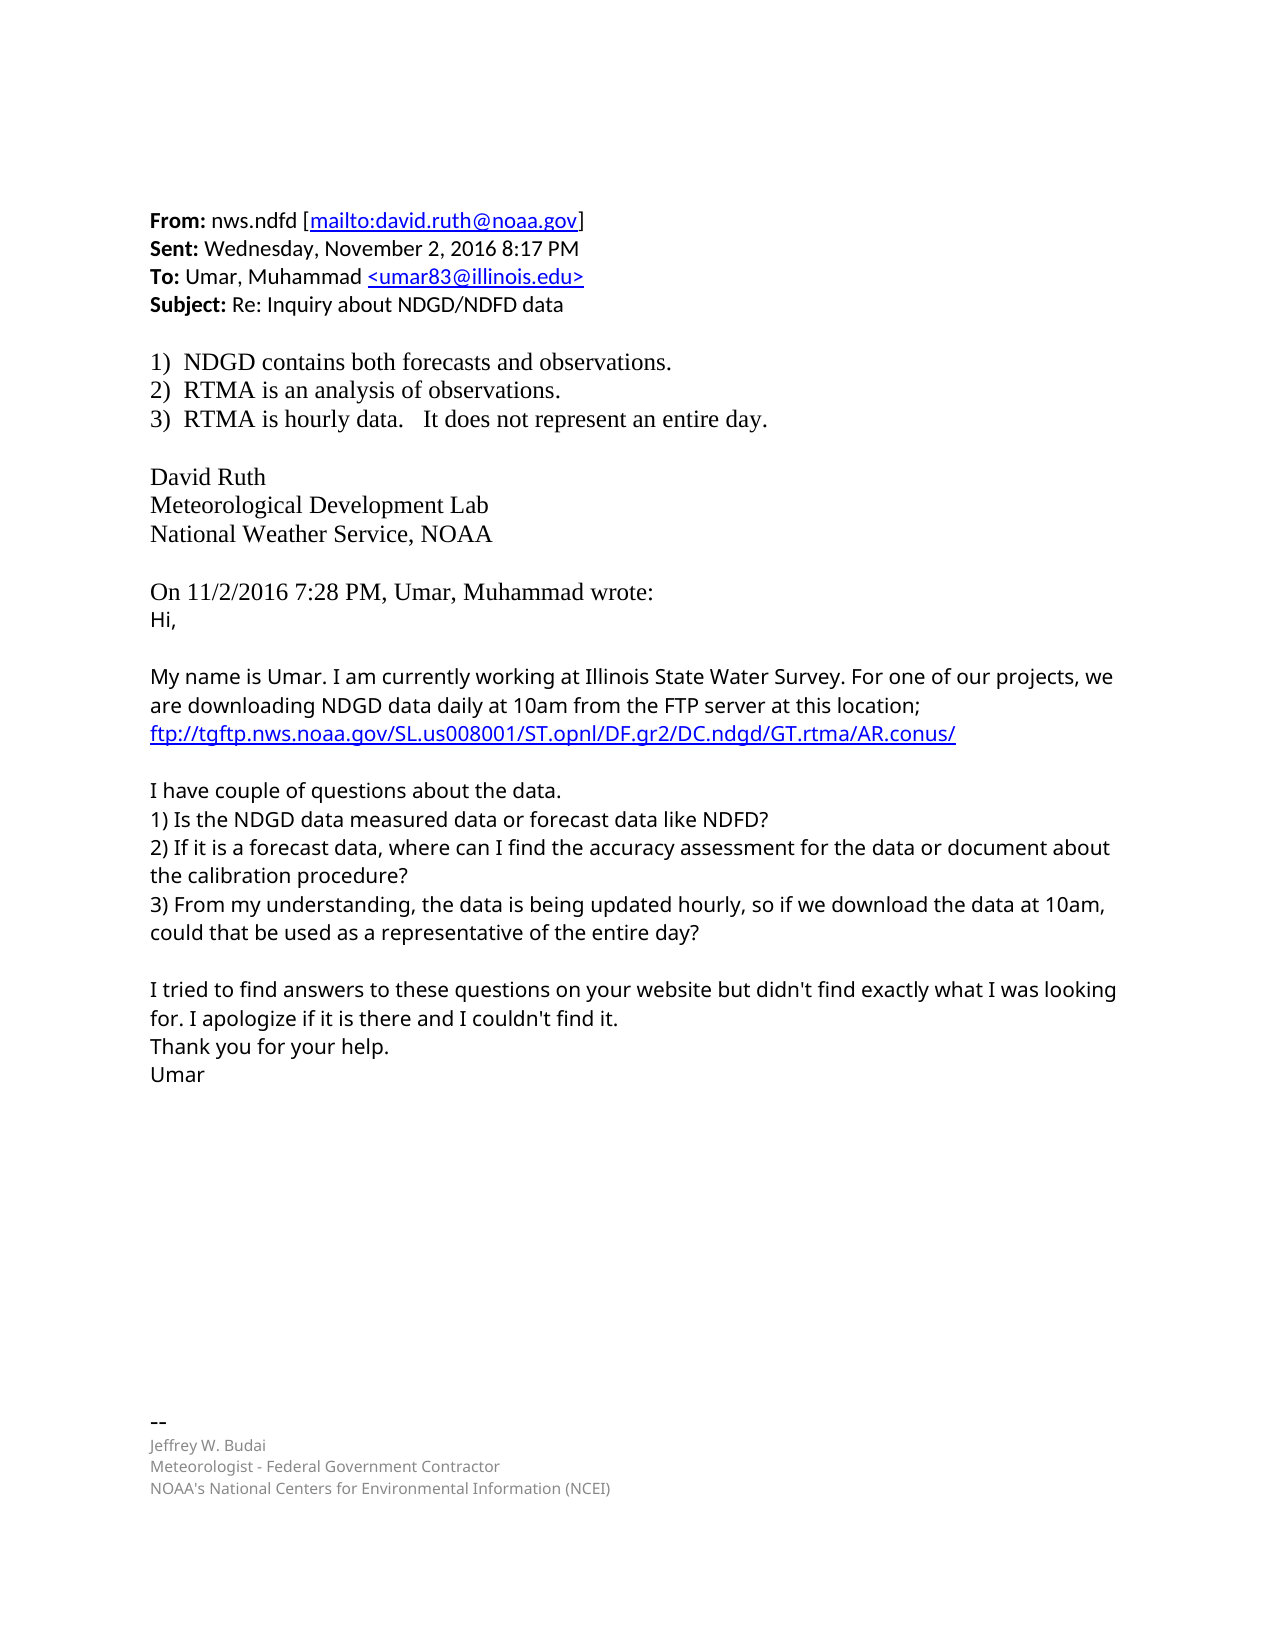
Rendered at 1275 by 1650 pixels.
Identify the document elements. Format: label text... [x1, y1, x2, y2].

text From: nws.ndfd [mailto:david.ruth@noaa.gov] Sent: Wednesday, November 2, 2016 8:17 PM To: Umar, Muhammad <umar83@illinois.edu> Subject: Re: Inquiry about NDGD/NDFD data [150, 206, 1125, 318]
text I tried to find answers to these questions on your website but didn't find exactly what I was looking for. I apologize if it is there and I couldn't find it. [150, 975, 1125, 1032]
text Jeffrey W. Budai Meteorologist - Federal Government Contractor NOAA's National Centers for Environmental Information (NCEI) [150, 1435, 1125, 1499]
text -- [150, 1320, 1125, 1435]
text 1) Is the NDGD data measured data or forecast data like NDFD? [150, 805, 1125, 833]
text My name is Umar. I am currently working at Illinois State Water Survey. For one of our projects, we are downloading NDGD data daily at 10am from the FTP server at this location; [150, 662, 1125, 719]
text I have couple of questions about the data. [150, 776, 1125, 805]
text Hi, [150, 606, 1125, 634]
text 2) If it is a forecast data, where can I find the accuracy assessment for the data or document about the calibration procedure? [150, 833, 1125, 890]
text Umar [150, 1061, 1125, 1089]
text ftp://tgftp.nws.noaa.gov/SL.us008001/ST.opnl/DF.gr2/DC.ndgd/GT.rtma/AR.conus/ [150, 719, 1125, 748]
text 3) From my understanding, the data is being updated hourly, so if we download the data at 10am, could that be used as a representative of the entire day? [150, 890, 1125, 947]
text 1) NDGD contains both forecasts and observations. 2) RTMA is an analysis of observations. 3) RTMA is hourly data. It does not represent an entire day. David Ruth Meteorological Development Lab National Weather Service, NOAA On 11/2/2016 7:28 PM, Umar, Muhammad wrote: [150, 347, 1125, 606]
text Thank you for your help. [150, 1032, 1125, 1061]
